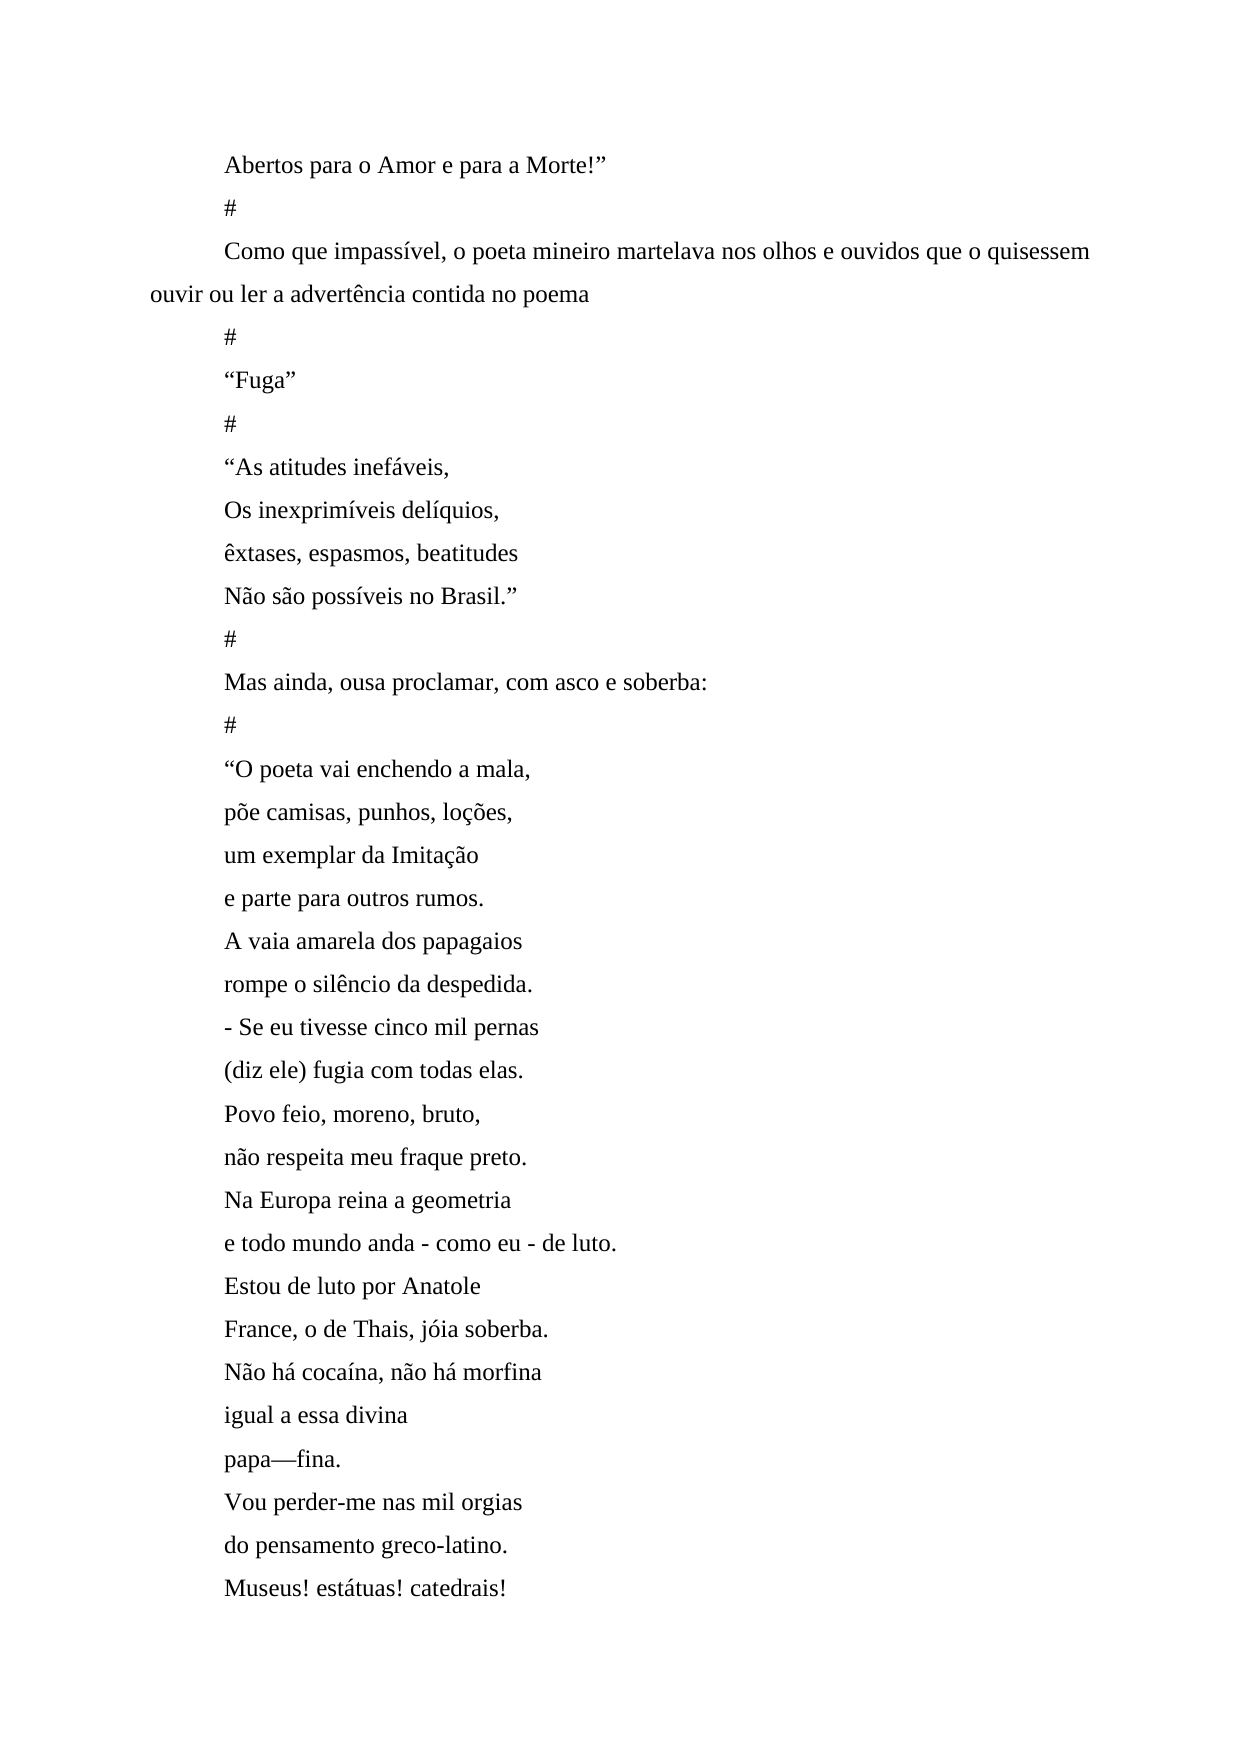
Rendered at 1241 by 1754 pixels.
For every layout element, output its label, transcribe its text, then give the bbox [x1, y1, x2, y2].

text # [150, 711, 1090, 739]
text Como que impassível, o poeta mineiro martelava nos olhos e ouvidos que o quisessem ouvir ou ler a advertência contida no poema [150, 236, 1090, 308]
text não respeita meu fraque preto. [150, 1142, 1090, 1171]
text igual a essa divina [150, 1401, 1090, 1429]
text # [150, 624, 1090, 653]
text um exemplar da Imitação [150, 840, 1090, 869]
text (diz ele) fugia com todas elas. [150, 1056, 1090, 1084]
text “O poeta vai enchendo a mala, [150, 754, 1090, 782]
text rompe o silêncio da despedida. [150, 969, 1090, 998]
text Mas ainda, ousa proclamar, com asco e soberba: [150, 667, 1090, 696]
text Os inexprimíveis delíquios, [150, 495, 1090, 524]
text Não há cocaína, não há morfina [150, 1357, 1090, 1386]
text êxtases, espasmos, beatitudes [150, 538, 1090, 567]
text - Se eu tivesse cinco mil pernas [150, 1012, 1090, 1041]
text Museus! estátuas! catedrais! [150, 1573, 1090, 1602]
text Vou perder-me nas mil orgias [150, 1487, 1090, 1516]
text # [150, 409, 1090, 437]
text # [150, 193, 1090, 222]
text # [150, 322, 1090, 351]
text Abertos para o Amor e para a Morte!” [150, 150, 1090, 179]
text A vaia amarela dos papagaios [150, 926, 1090, 955]
text Povo feio, moreno, bruto, [150, 1099, 1090, 1127]
text France, o de Thais, jóia soberba. [150, 1314, 1090, 1343]
text Na Europa reina a geometria [150, 1185, 1090, 1214]
text papa—fina. [150, 1444, 1090, 1472]
text “As atitudes inefáveis, [150, 452, 1090, 481]
text Estou de luto por Anatole [150, 1271, 1090, 1300]
text põe camisas, punhos, loções, [150, 797, 1090, 826]
text do pensamento greco-latino. [150, 1530, 1090, 1559]
text e todo mundo anda - como eu - de luto. [150, 1228, 1090, 1257]
text e parte para outros rumos. [150, 883, 1090, 912]
text Não são possíveis no Brasil.” [150, 581, 1090, 610]
text “Fuga” [150, 366, 1090, 394]
